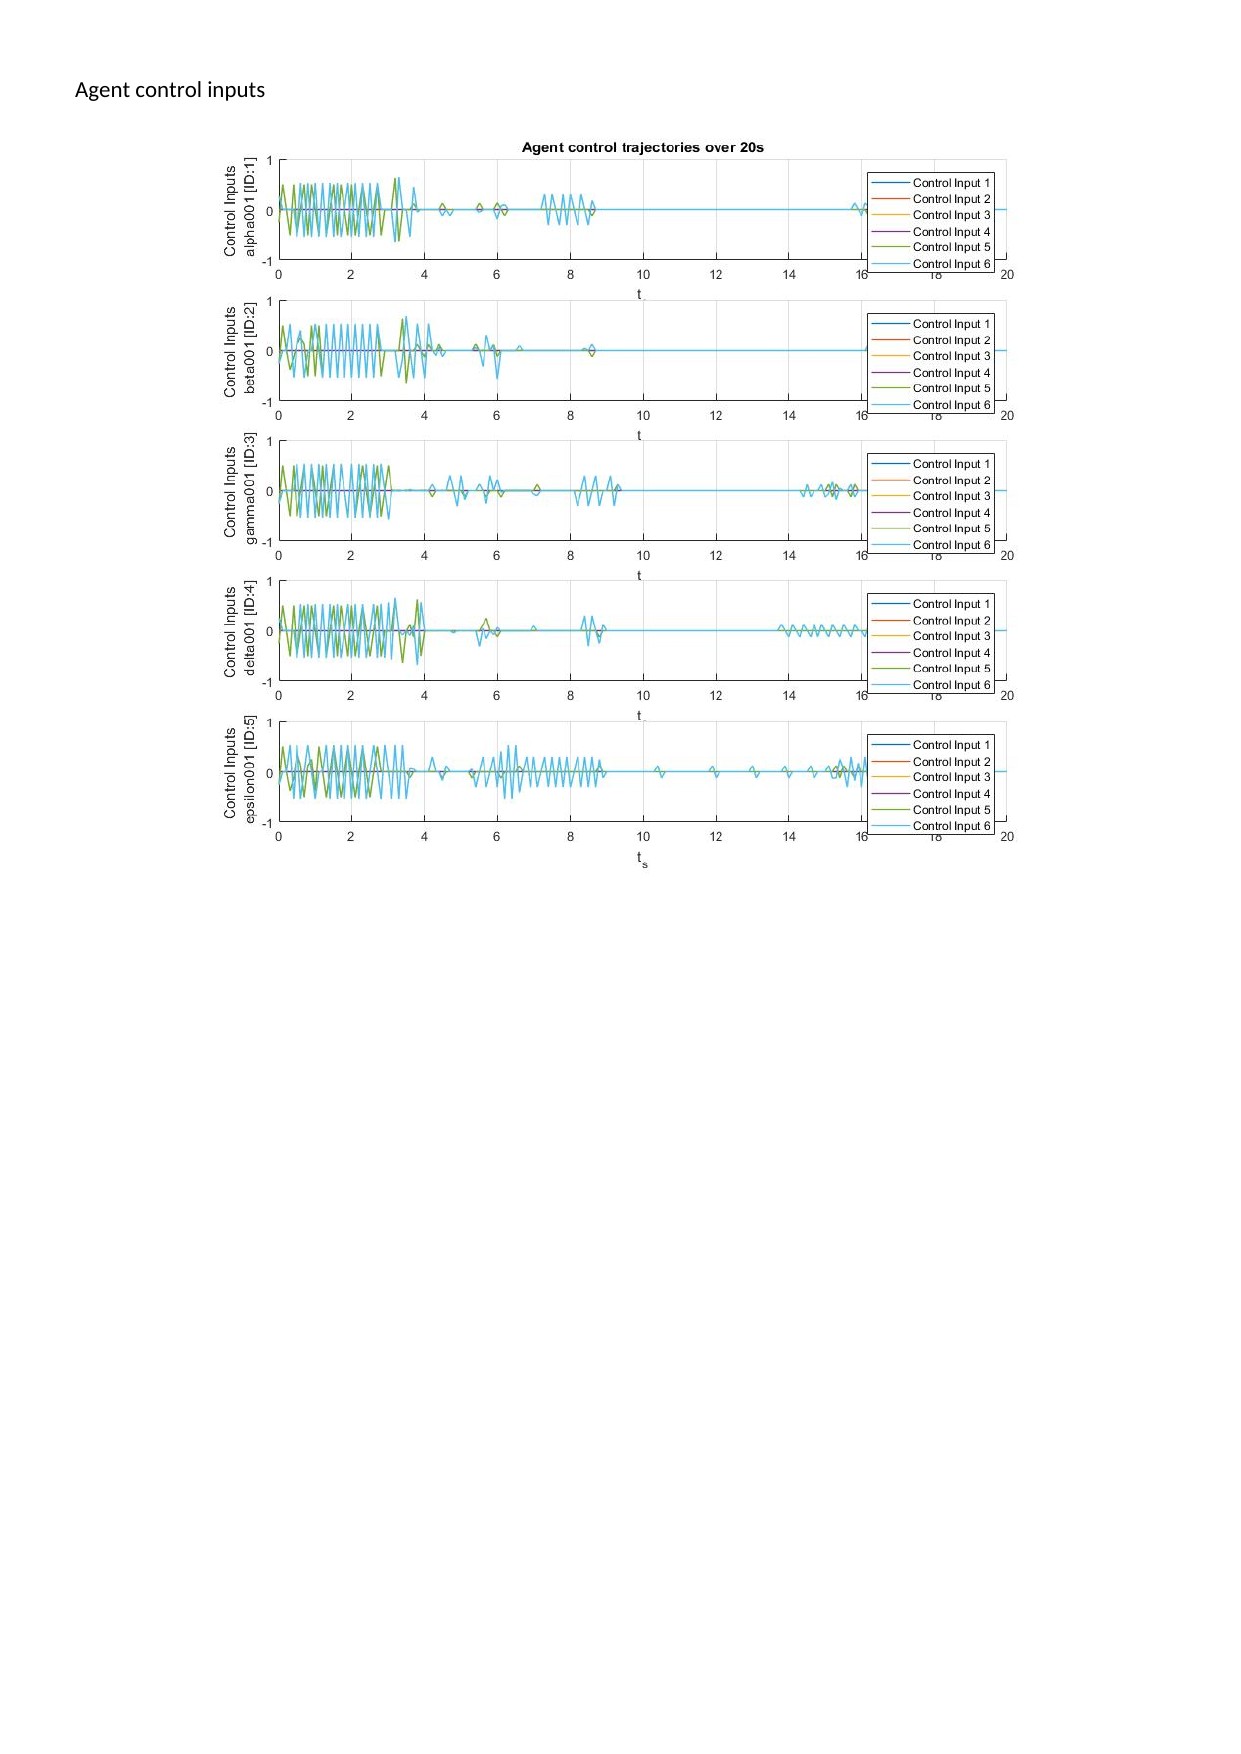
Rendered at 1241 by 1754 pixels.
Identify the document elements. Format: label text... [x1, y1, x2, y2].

picture [214, 121, 1026, 885]
text Agent control inputs [75, 75, 1165, 103]
